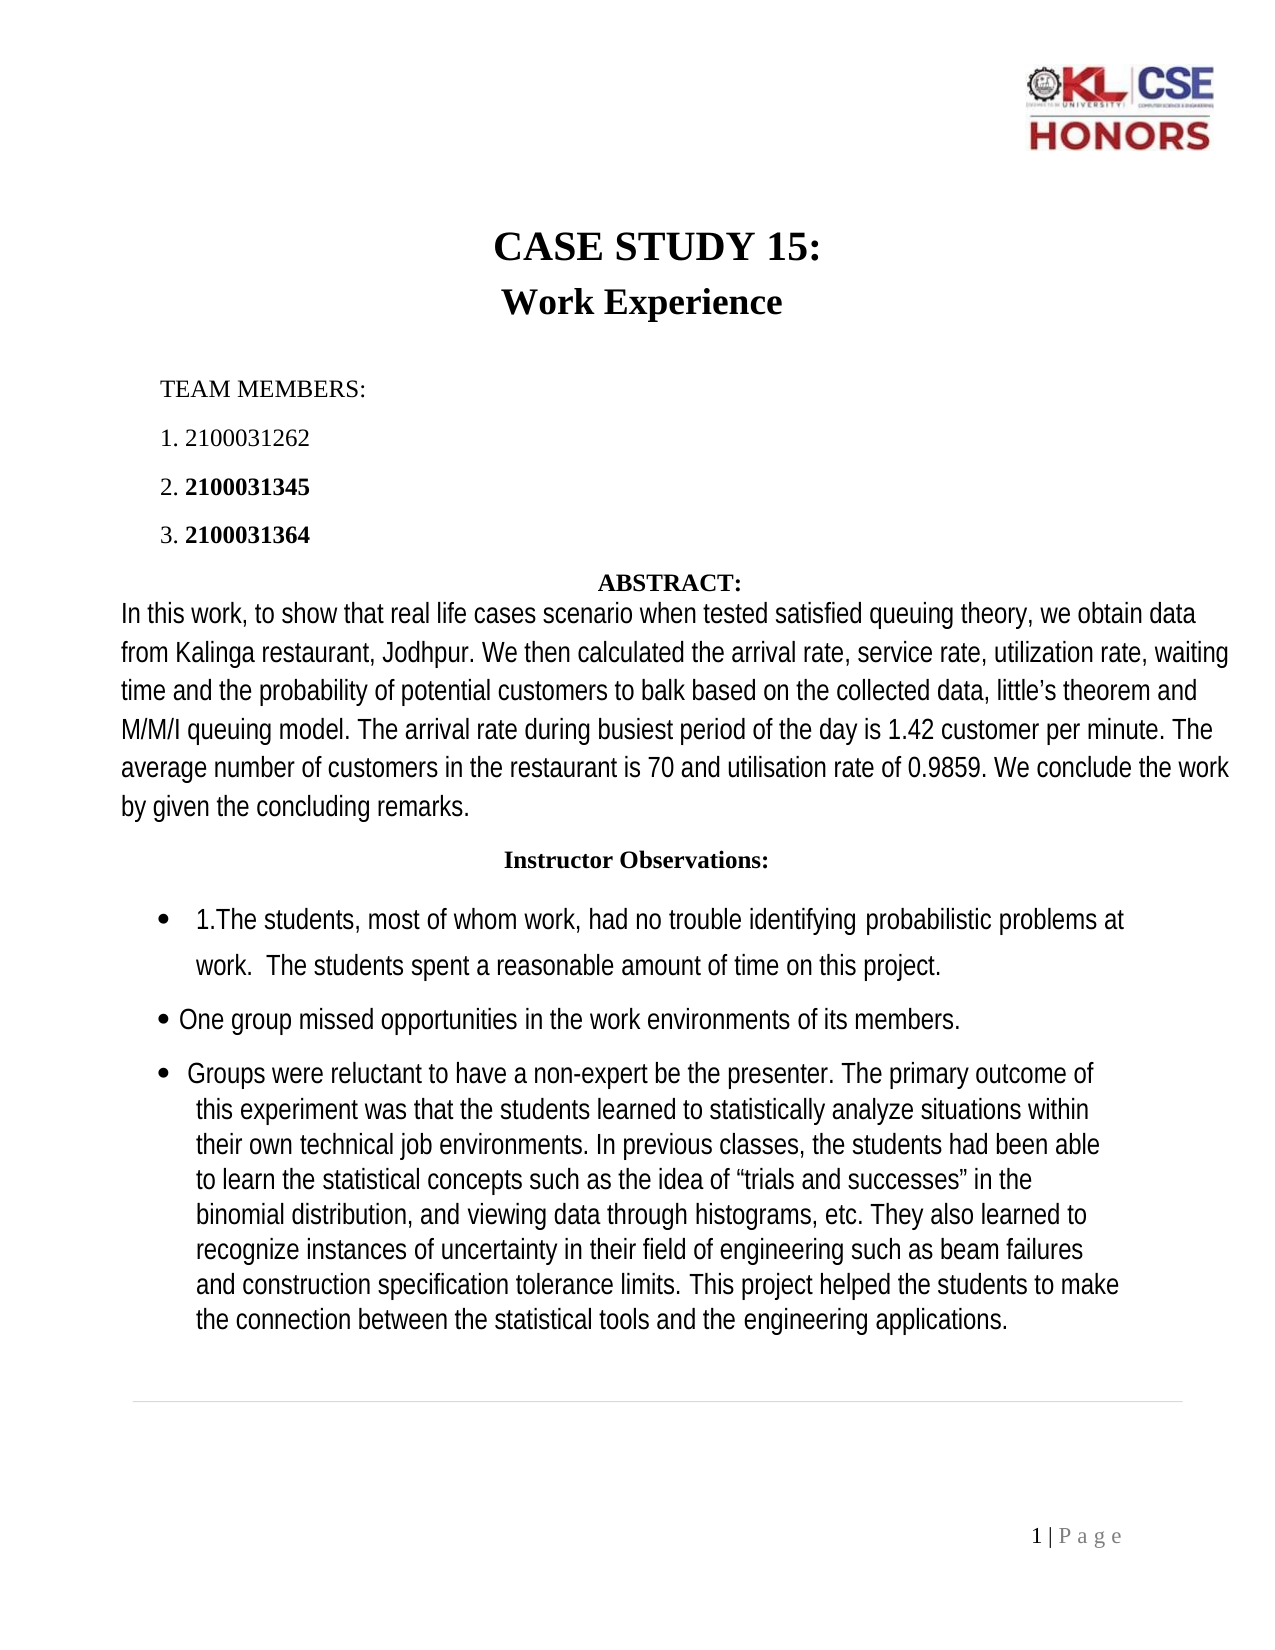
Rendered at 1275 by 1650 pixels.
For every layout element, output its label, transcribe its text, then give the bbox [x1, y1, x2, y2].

text Work Experience [501, 279, 1231, 322]
picture [1025, 64, 1215, 151]
text In this work, to show that real life cases scenario when tested satisfied queuing theory, we obtain data from Kalinga restaurant, Jodhpur. We then calculated the arrival rate, service rate, utilization rate, waiting time and the probability of potential customers to balk based on the collected data, little’s theorem and M/M/I queuing model. The arrival rate during busiest period of the day is 1.42 customer per minute. The average number of customers in the restaurant is 70 and utilisation rate of 0.9859. We conclude the work by given the concluding remarks. [121, 597, 1231, 822]
text Instructor Observations: [160, 845, 1124, 874]
title CASE STUDY 15: [493, 222, 1231, 270]
text 3. 2100031364 [160, 520, 1231, 549]
subtitle ABSTRACT: [595, 568, 744, 597]
text 2. 2100031345 [160, 472, 1231, 501]
list 1.The students, most of whom work, had no trouble identifying probabilistic problems at work. The students spent a reasonable amount of time on this project. [158, 902, 1124, 981]
text 1. 2100031262 [160, 423, 1231, 452]
list One group missed opportunities in the work environments of its members. [158, 1002, 1231, 1036]
list Groups were reluctant to have a non-expert be the presenter. The primary outcome of this experiment was that the students learned to statistically analyze situations within their own technical job environments. In previous classes, the students had been able to learn the statistical concepts such as the idea of “trials and successes” in the binomial distribution, and viewing data through histograms, etc. They also learned to recognize instances of uncertainty in their field of engineering such as beam failures and construction specification tolerance limits. This project helped the students to make the connection between the statistical tools and the engineering applications. [158, 1057, 1121, 1336]
text TEAM MEMBERS: [160, 374, 1231, 402]
